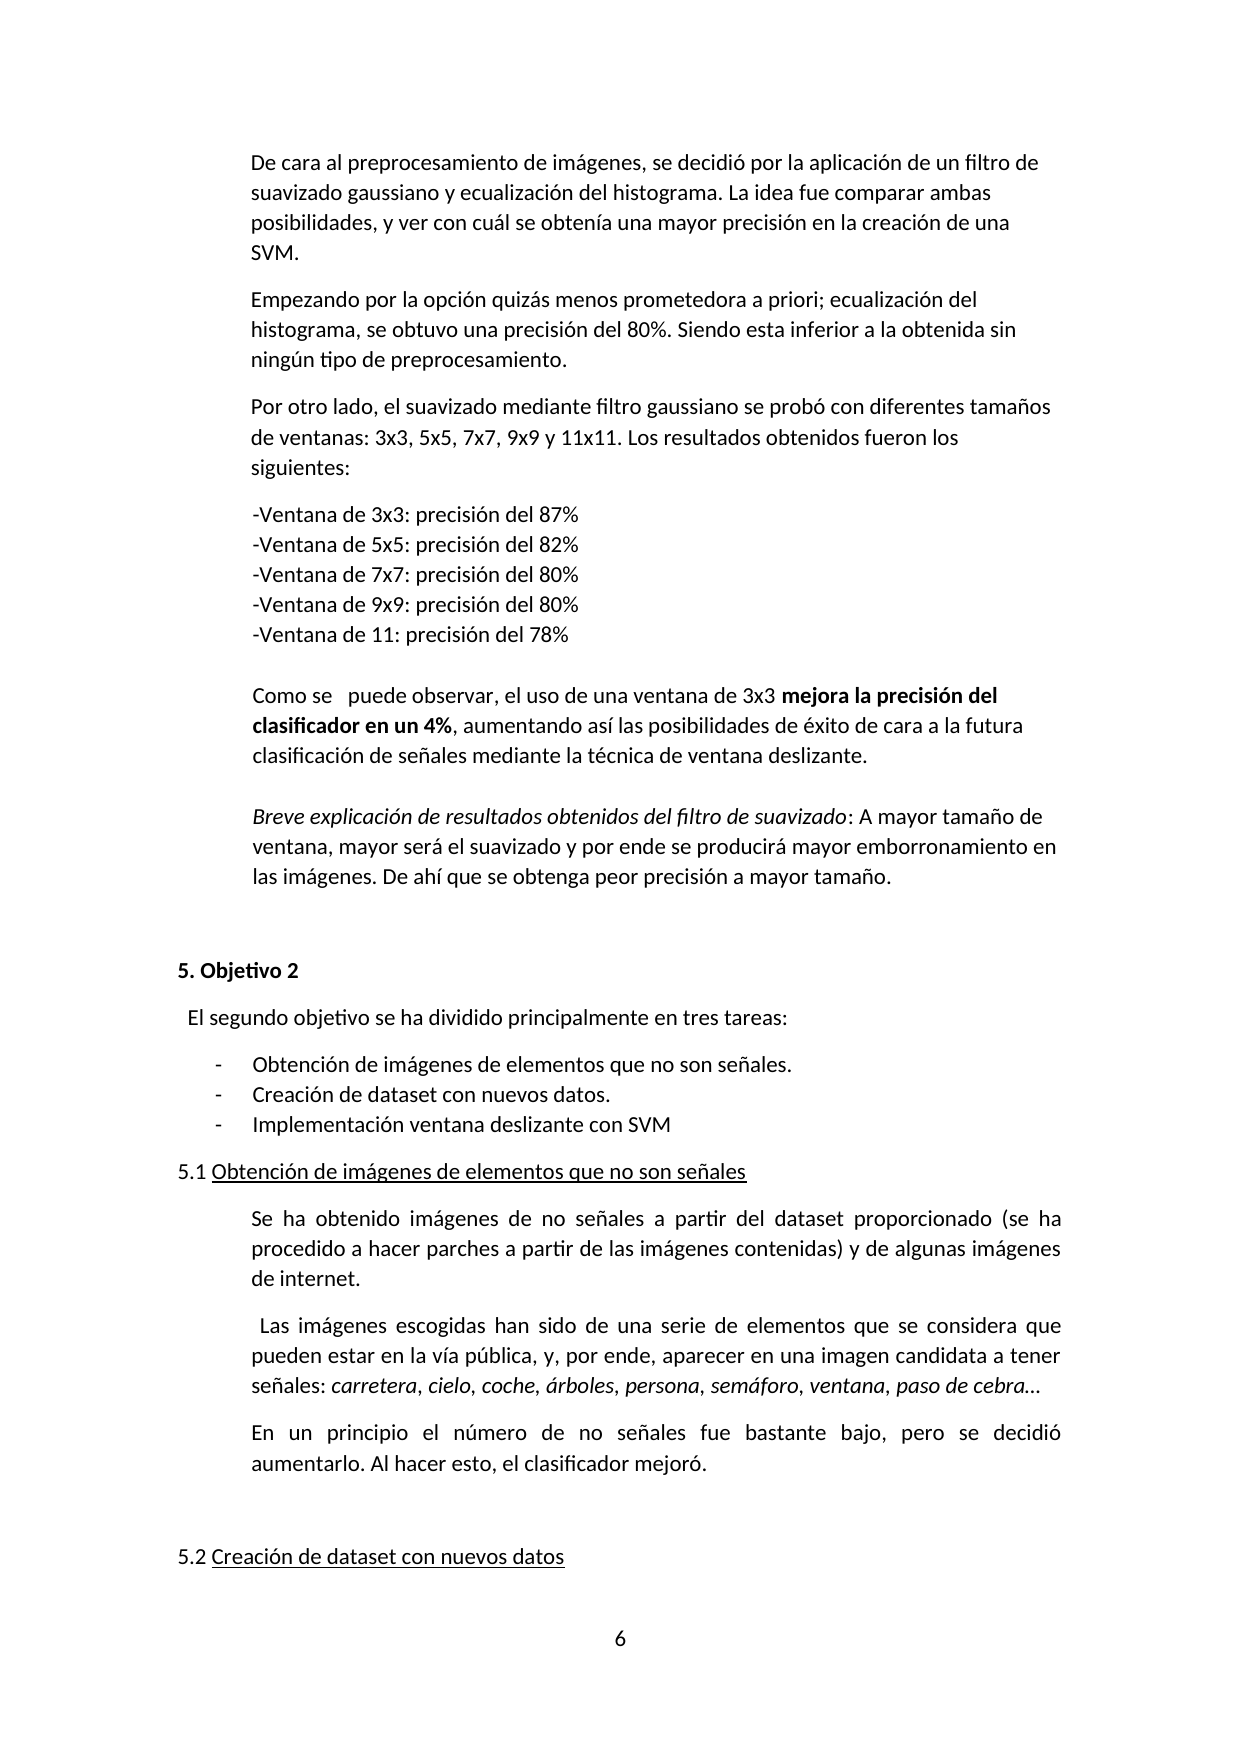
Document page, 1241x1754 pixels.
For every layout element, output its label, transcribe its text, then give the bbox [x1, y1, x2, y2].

text 5.1 Obtención de imágenes de elementos que no son señales [177, 1157, 1063, 1185]
list -Ventana de 9x9: precisión del 80% [252, 590, 1063, 618]
list -Ventana de 3x3: precisión del 87% [252, 500, 1063, 528]
text En un principio el número de no señales fue bastante bajo, pero se decidió aumentarlo. Al hacer esto, el clasificador mejoró. [251, 1418, 1063, 1477]
list -Ventana de 5x5: precisión del 82% [252, 530, 1063, 558]
list Breve explicación de resultados obtenidos del filtro de suavizado: A mayor tamaño de ventana, mayor será el suavizado y por ende se producirá mayor emborronamiento en las imágenes. De ahí que se obtenga peor precisión a mayor tamaño. [252, 802, 1063, 890]
text Se ha obtenido imágenes de no señales a partir del dataset proporcionado (se ha procedido a hacer parches a partir de las imágenes contenidas) y de algunas imágenes de internet. [251, 1204, 1063, 1292]
text 5.2 Creación de dataset con nuevos datos [177, 1542, 1063, 1570]
text Las imágenes escogidas han sido de una serie de elementos que se considera que pueden estar en la vía pública, y, por ende, aparecer en una imagen candidata a tener señales: carretera, cielo, coche, árboles, persona, semáforo, ventana, paso de cebra… [251, 1311, 1063, 1399]
list -Ventana de 11: precisión del 78% [252, 621, 1063, 648]
text 5. Objetivo 2 [177, 956, 1063, 984]
list Implementación ventana deslizante con SVM [215, 1110, 1063, 1138]
list -Ventana de 7x7: precisión del 80% [252, 560, 1063, 588]
text El segundo objetivo se ha dividido principalmente en tres tareas: [177, 1003, 1063, 1031]
text Por otro lado, el suavizado mediante filtro gaussiano se probó con diferentes tamaños de ventanas: 3x3, 5x5, 7x7, 9x9 y 11x11. Los resultados obtenidos fueron los siguientes: [251, 392, 1063, 481]
list Obtención de imágenes de elementos que no son señales. [215, 1050, 1063, 1078]
list Creación de dataset con nuevos datos. [215, 1080, 1063, 1108]
list Como se puede observar, el uso de una ventana de 3x3 mejora la precisión del clasificador en un 4%, aumentando así las posibilidades de éxito de cara a la futura clasificación de señales mediante la técnica de ventana deslizante. [252, 681, 1063, 769]
